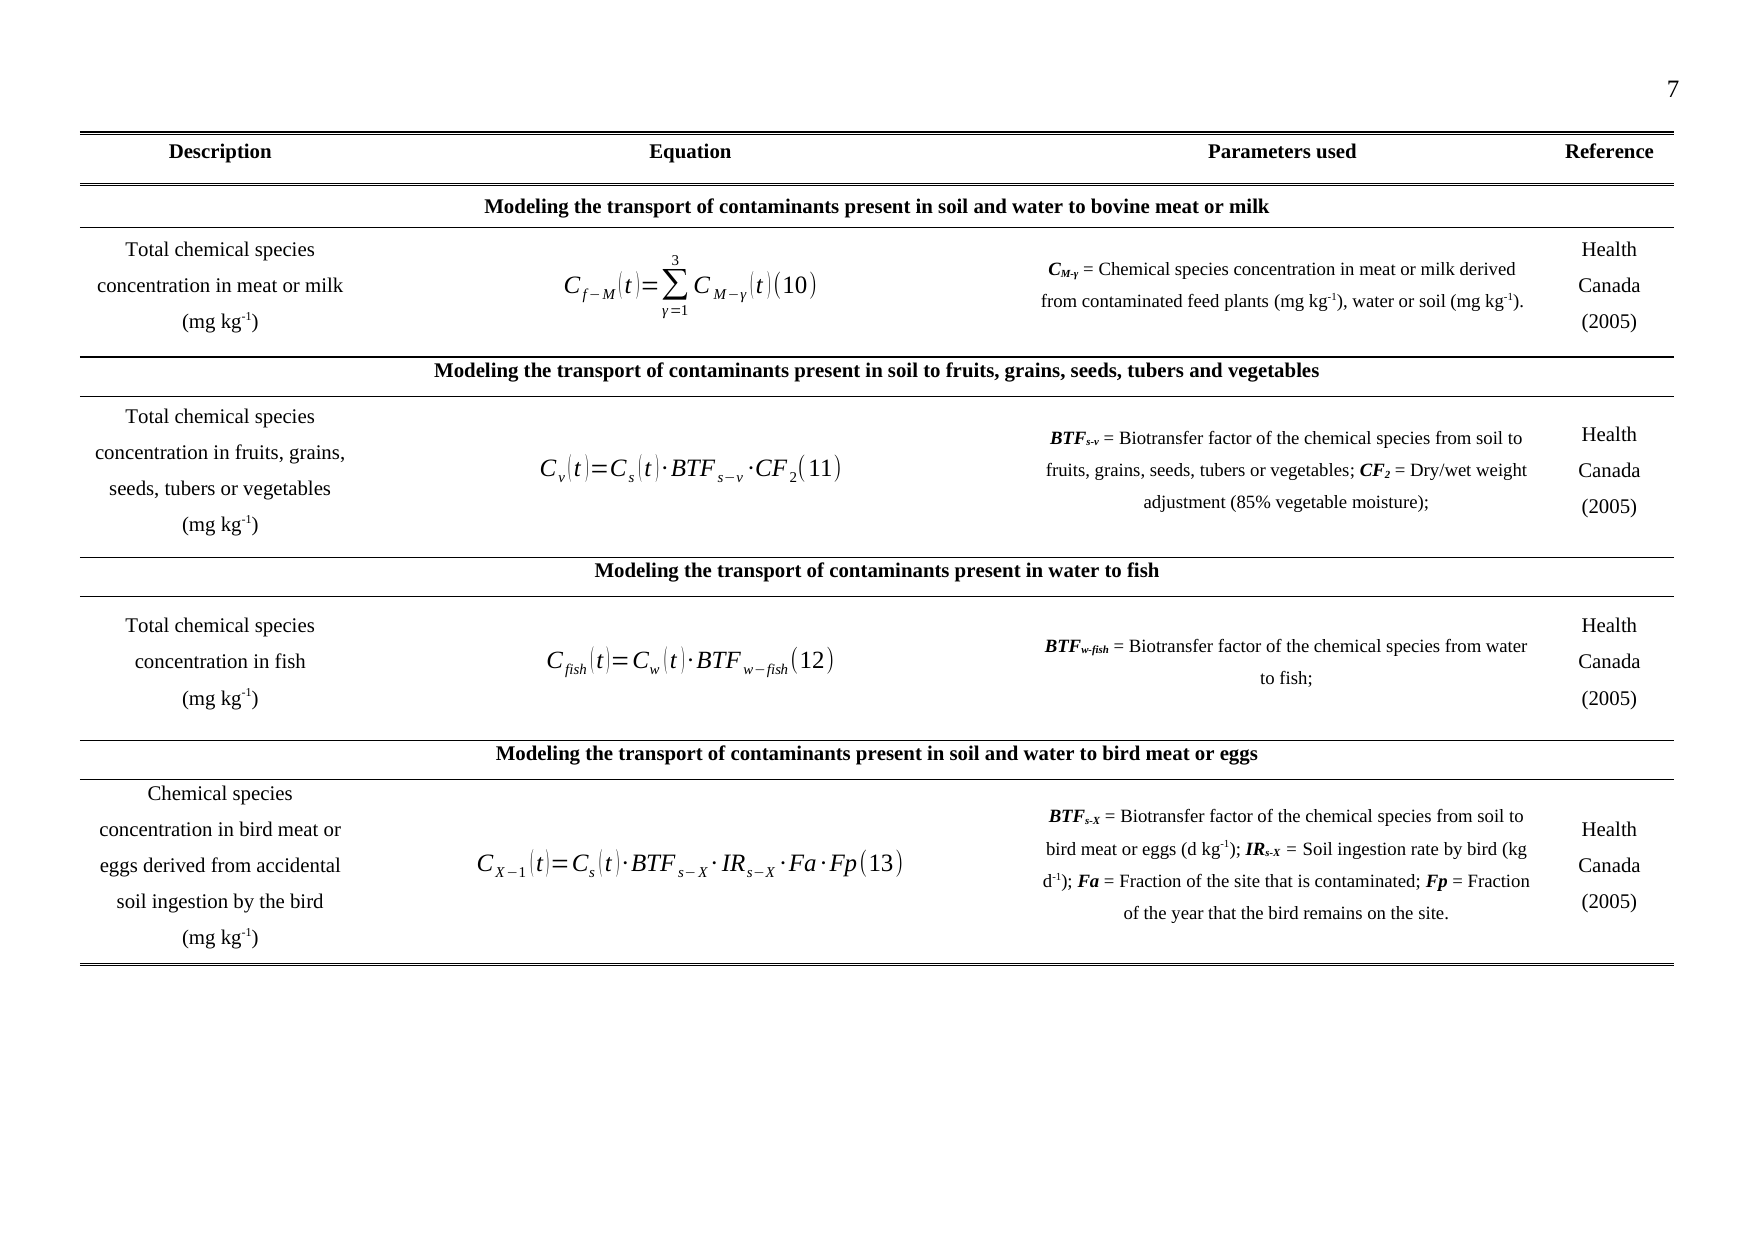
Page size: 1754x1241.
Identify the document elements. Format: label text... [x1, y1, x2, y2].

table_header Reference [1544, 135, 1674, 183]
table_cell Health Canada (2005) [1544, 597, 1674, 740]
table_cell BTFs-v = Biotransfer factor of the chemical species from soil to fruits, grains, seeds, tubers or vegetables; CF2 = Dry/wet weight adjustment (85% vegetable moisture); [1020, 397, 1544, 557]
table_cell [360, 228, 1020, 356]
table_cell Health Canada (2005) [1544, 228, 1674, 356]
table_cell Modeling the transport of contaminants present in soil to fruits, grains, seeds, tubers and vegetables [80, 358, 1674, 396]
table_cell Modeling the transport of contaminants present in soil and water to bird meat or eggs [80, 741, 1674, 779]
table_cell Health Canada (2005) [1544, 780, 1674, 963]
table_cell [360, 597, 1020, 740]
table_header Equation [360, 135, 1020, 183]
table_cell Modeling the transport of contaminants present in soil and water to bovine meat or milk [80, 186, 1674, 227]
table_header Description [80, 135, 360, 183]
table_cell [360, 397, 1020, 557]
table_cell [360, 780, 1020, 963]
table_cell Total chemical species concentration in meat or milk (mg kg-1) [80, 228, 360, 356]
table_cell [1020, 780, 1544, 963]
table_cell BTFw-fish = Biotransfer factor of the chemical species from water to fish; [1020, 597, 1544, 740]
table_cell Modeling the transport of contaminants present in water to fish [80, 558, 1674, 596]
table_cell CM-γ = Chemical species concentration in meat or milk derived from contaminated feed plants (mg kg-1), water or soil (mg kg-1). [1020, 228, 1544, 356]
table_header Parameters used [1020, 135, 1544, 183]
table_cell Total chemical species concentration in fruits, grains, seeds, tubers or vegetables (mg kg-1) [80, 397, 360, 557]
table_cell Health Canada (2005) [1544, 397, 1674, 557]
table_cell Chemical species concentration in bird meat or eggs derived from accidental soil ingestion by the bird (mg kg-1) [80, 780, 360, 963]
table_cell Total chemical species concentration in fish (mg kg-1) [80, 597, 360, 740]
